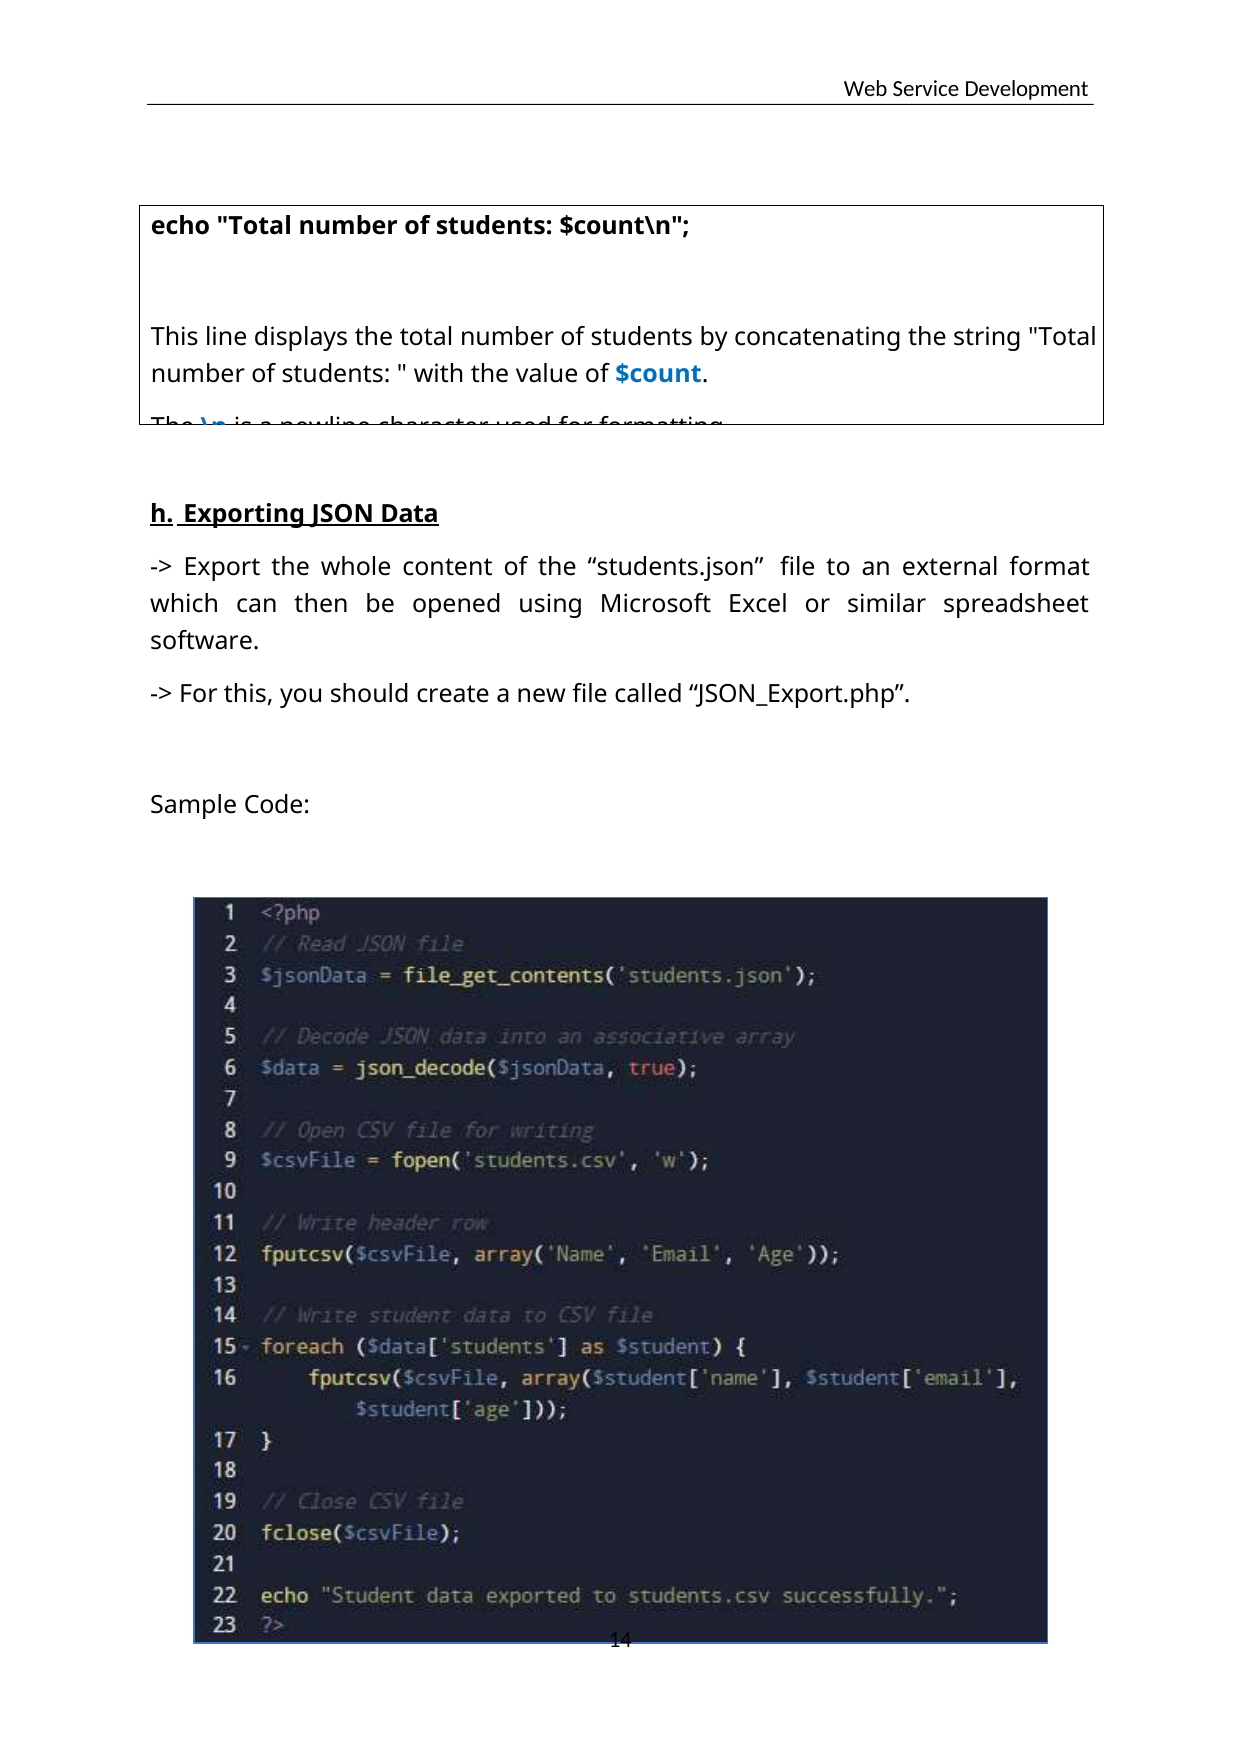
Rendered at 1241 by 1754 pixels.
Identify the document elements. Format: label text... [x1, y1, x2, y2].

list Exporting JSON Data [150, 496, 1113, 530]
text Sample Code: [150, 787, 1113, 821]
text -> Export the whole content of the “students.json” file to an external format which can then be opened using Microsoft Excel or similar spreadsheet software. [150, 549, 1090, 656]
text -> For this, you should create a new file called “JSON_Export.php”. [150, 676, 1113, 710]
picture [195, 898, 1047, 1642]
